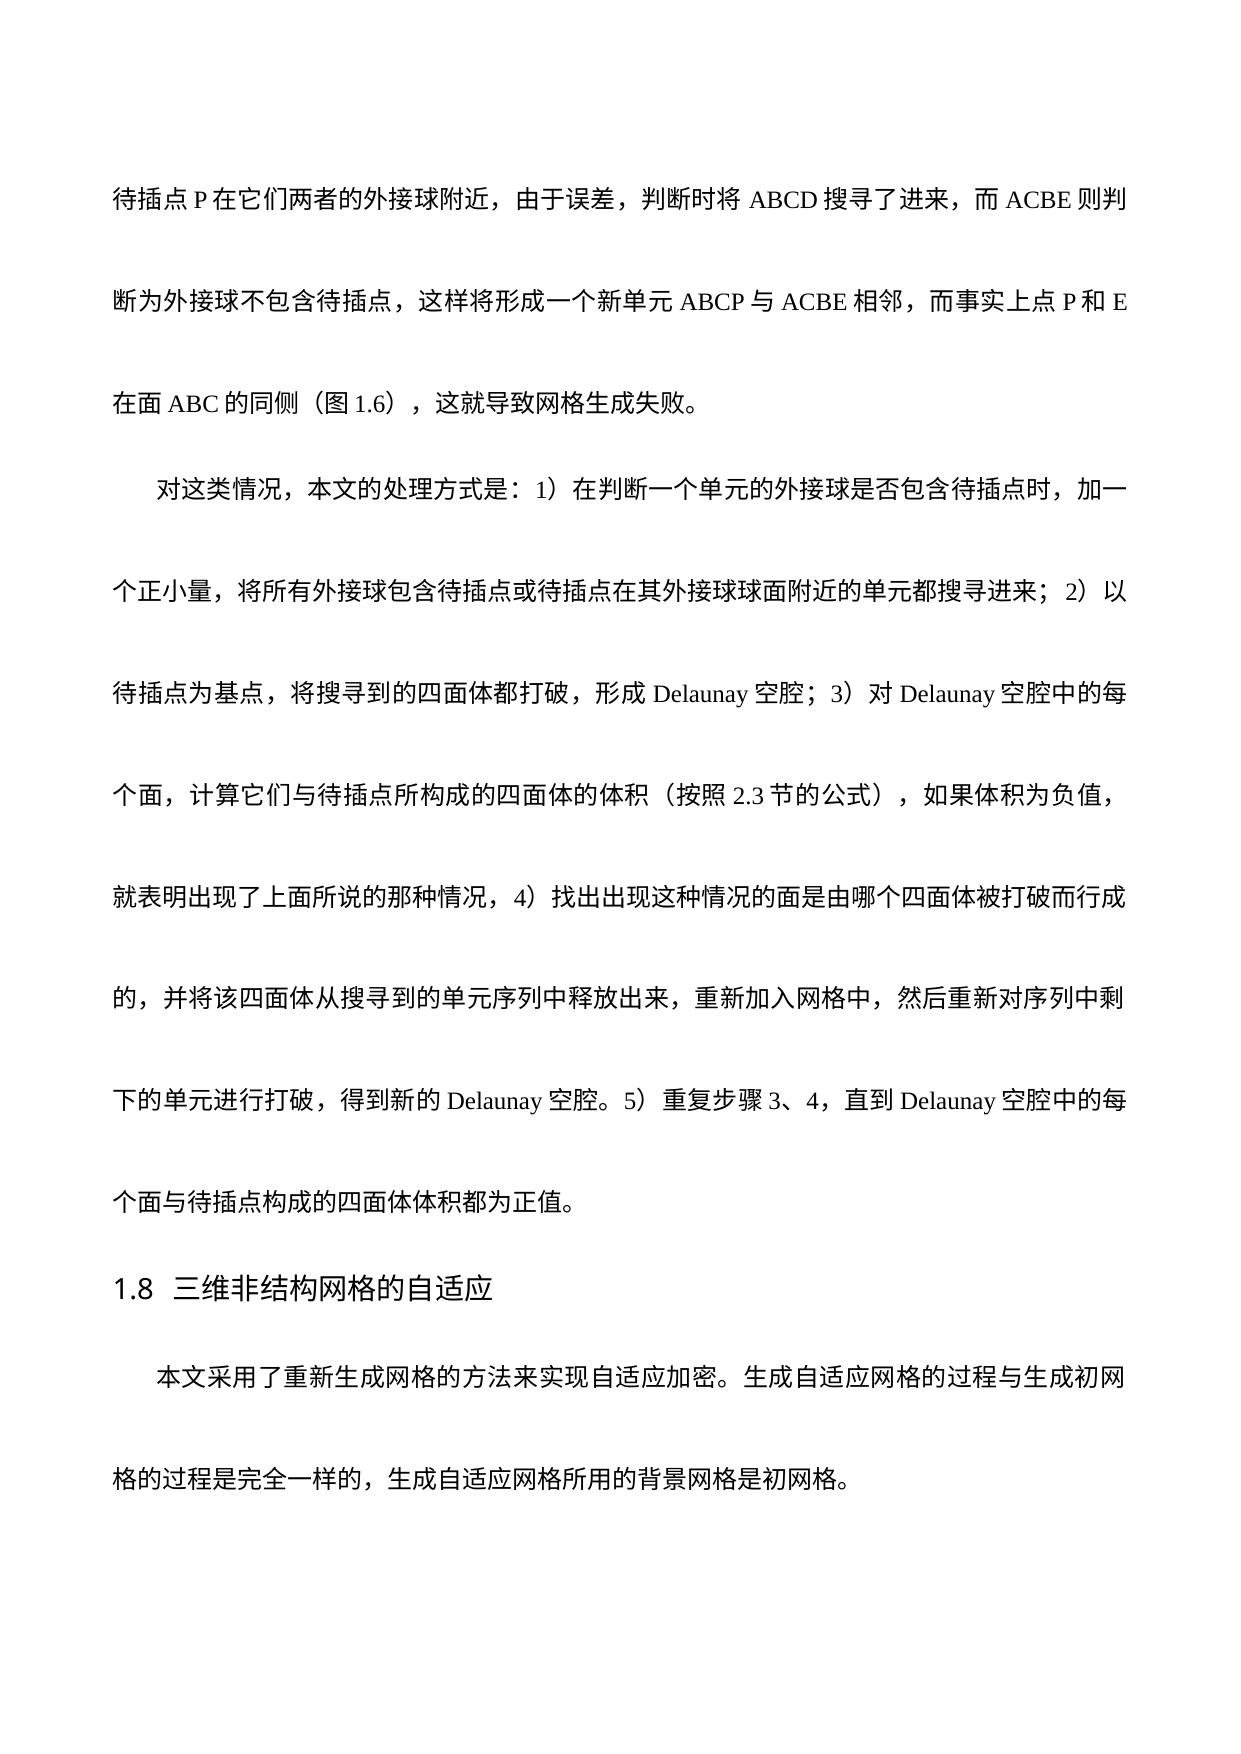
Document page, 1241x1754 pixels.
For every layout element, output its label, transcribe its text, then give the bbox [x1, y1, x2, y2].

subtitle 三维非结构网格的自适应 [112, 1253, 1128, 1321]
text 本文采用了重新生成网格的方法来实现自适应加密。生成自适应网格的过程与生成初网格的过程是完全一样的，生成自适应网格所用的背景网格是初网格。 [112, 1342, 1128, 1512]
text 对这类情况，本文的处理方式是：1）在判断一个单元的外接球是否包含待插点时，加一个正小量，将所有外接球包含待插点或待插点在其外接球球面附近的单元都搜寻进来；2）以待插点为基点，将搜寻到的四面体都打破，形成Delaunay空腔；3）对Delaunay空腔中的每个面，计算它们与待插点所构成的四面体的体积（按照2.3节的公式），如果体积为负值，就表明出现了上面所说的那种情况，4）找出出现这种情况的面是由哪个四面体被打破而行成的，并将该四面体从搜寻到的单元序列中释放出来，重新加入网格中，然后重新对序列中剩下的单元进行打破，得到新的Delaunay空腔。5）重复步骤3、4，直到Delaunay空腔中的每个面与待插点构成的四面体体积都为正值。 [112, 454, 1128, 1235]
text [112, 164, 1128, 436]
